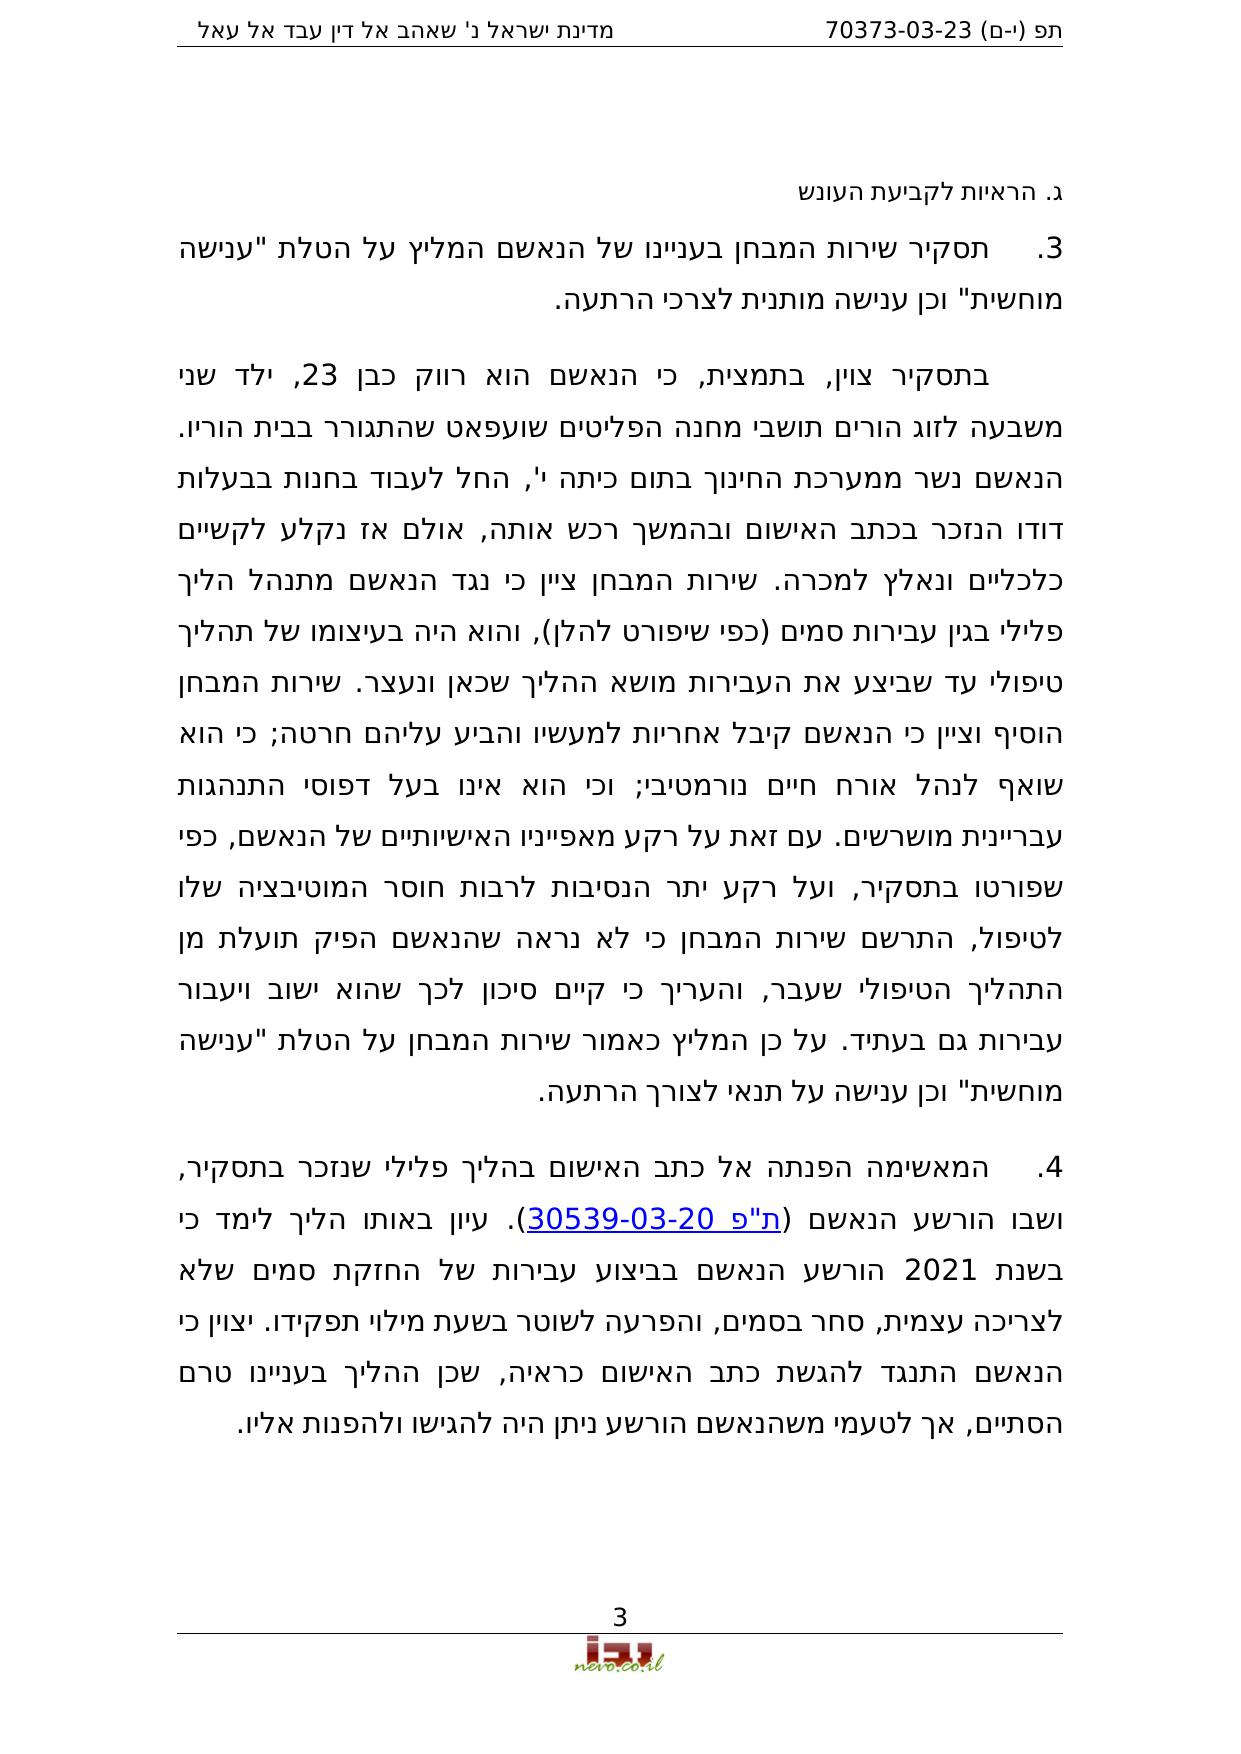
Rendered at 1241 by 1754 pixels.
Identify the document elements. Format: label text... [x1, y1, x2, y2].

list המאשימה הפנתה אל כתב האישום בהליך פלילי שנזכר בתסקיר, ושבו הורשע הנאשם (ת"פ 30539-03-20). עיון באותו הליך לימד כי בשנת 2021 הורשע הנאשם בביצוע עבירות של החזקת סמים שלא לצריכה עצמית, סחר בסמים, והפרעה לשוטר בשעת מילוי תפקידו. יצוין כי הנאשם התנגד להגשת כתב האישום כראיה, שכן ההליך בעניינו טרם הסתיים, אך לטעמי משהנאשם הורשע ניתן היה להגישו ולהפנות אליו. [177, 1151, 1064, 1441]
picture [574, 1635, 666, 1673]
list תסקיר שירות המבחן בעניינו של הנאשם המליץ על הטלת "ענישה מוחשית" וכן ענישה מותנית לצרכי הרתעה. [177, 231, 1064, 317]
text בתסקיר צוין, בתמצית, כי הנאשם הוא רווק כבן 23, ילד שני משבעה לזוג הורים תושבי מחנה הפליטים שועפאט שהתגורר בבית הוריו. הנאשם נשר ממערכת החינוך בתום כיתה י', החל לעבוד בחנות בבעלות דודו הנזכר בכתב האישום ובהמשך רכש אותה, אולם אז נקלע לקשיים כלכליים ונאלץ למכרה. שירות המבחן ציין כי נגד הנאשם מתנהל הליך פלילי בגין עבירות סמים (כפי שיפורט להלן), והוא היה בעיצומו של תהליך טיפולי עד שביצע את העבירות מושא ההליך שכאן ונעצר. שירות המבחן הוסיף וציין כי הנאשם קיבל אחריות למעשיו והביע עליהם חרטה; כי הוא שואף לנהל אורח חיים נורמטיבי; וכי הוא אינו בעל דפוסי התנהגות עבריינית מושרשים. עם זאת על רקע מאפייניו האישיותיים של הנאשם, כפי שפורטו בתסקיר, ועל רקע יתר הנסיבות לרבות חוסר המוטיבציה שלו לטיפול, התרשם שירות המבחן כי לא נראה שהנאשם הפיק תועלת מן התהליך הטיפולי שעבר, והעריך כי קיים סיכון לכך שהוא ישוב ויעבור עבירות גם בעתיד. על כן המליץ כאמור שירות המבחן על הטלת "ענישה מוחשית" וכן ענישה על תנאי לצורך הרתעה. [177, 359, 1064, 1109]
text ג. הראיות לקביעת העונש [177, 177, 1063, 206]
